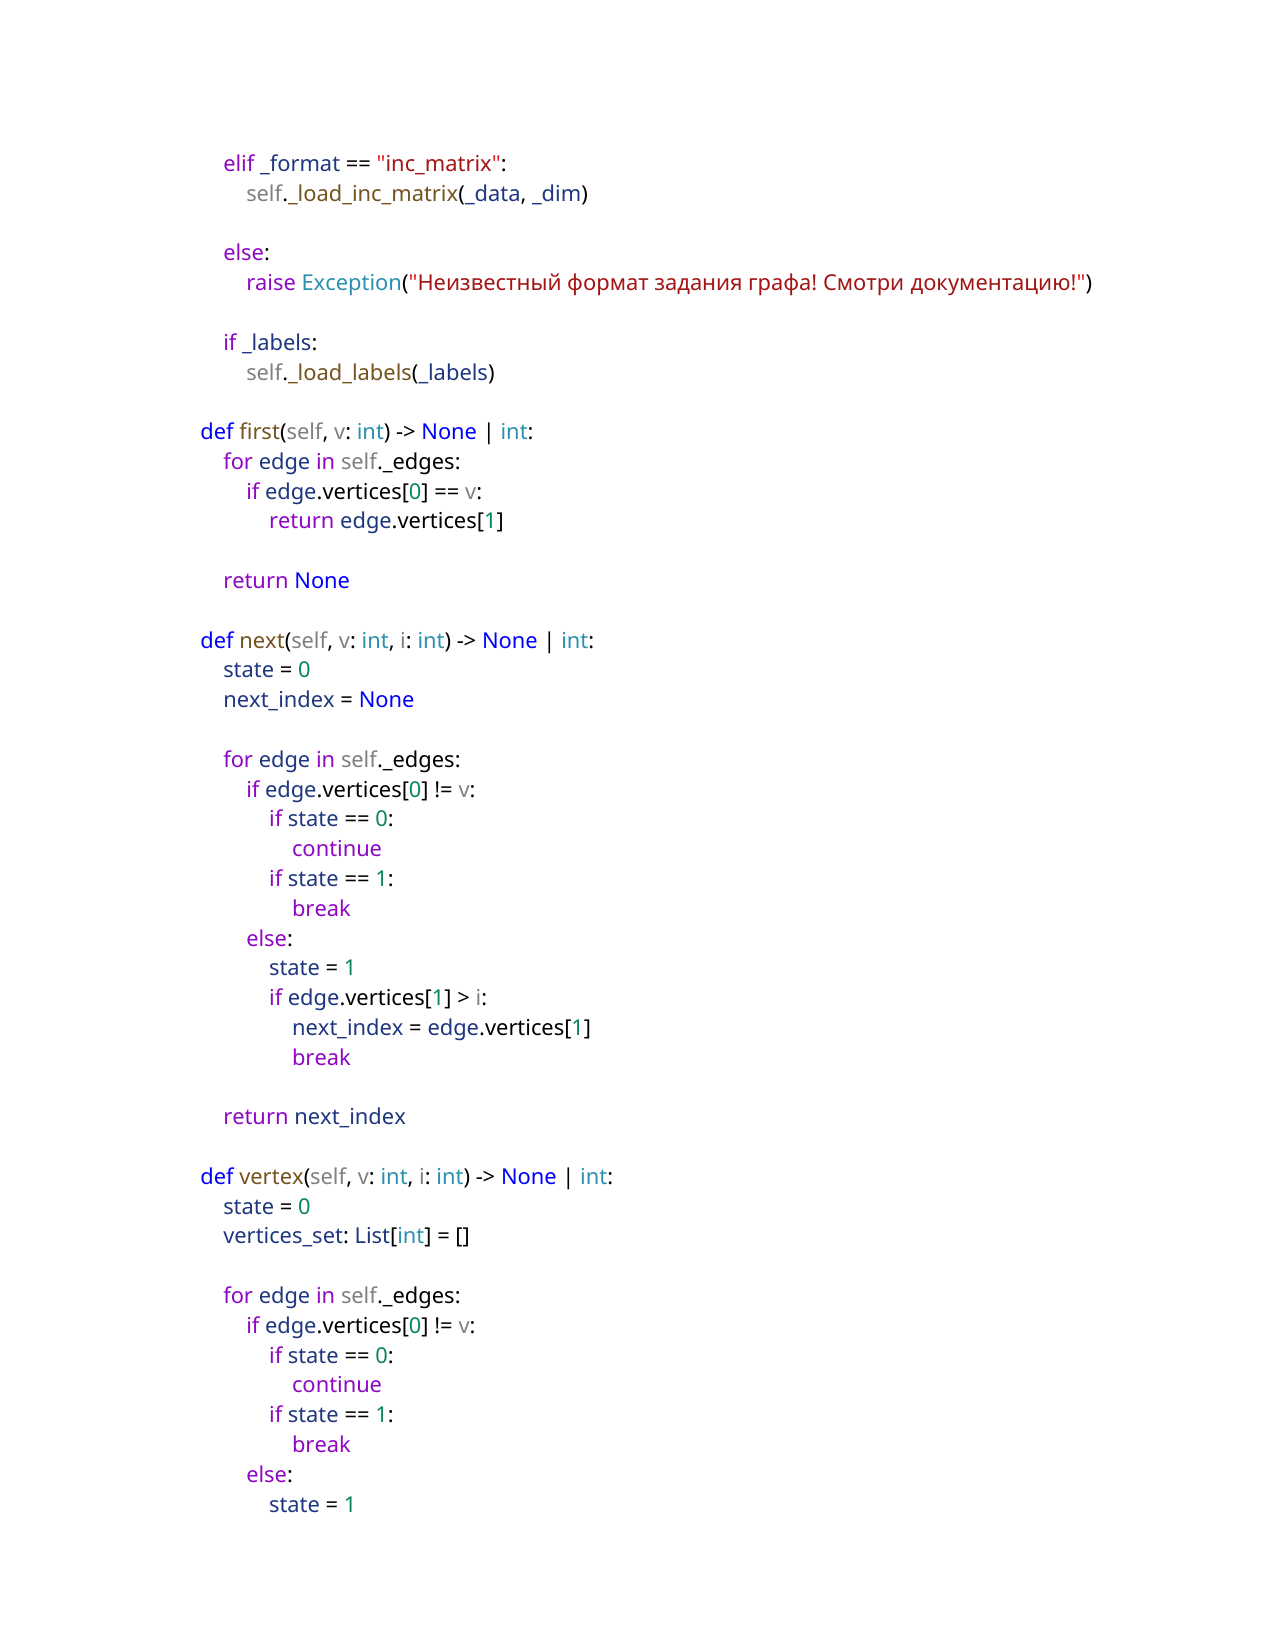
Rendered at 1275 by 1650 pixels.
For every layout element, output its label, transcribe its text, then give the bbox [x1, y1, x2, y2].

text state = 1 [177, 1488, 1186, 1518]
text def next(self, v: int, i: int) -> None | int: [177, 624, 1186, 654]
text break [177, 1429, 1186, 1459]
text for edge in self._edges: [177, 446, 1186, 476]
text else: [177, 1459, 1186, 1488]
text raise Exception("Неизвестный формат задания графа! Смотри документацию!") [177, 267, 1186, 297]
text state = 1 [177, 952, 1186, 982]
text state = 0 [177, 654, 1186, 684]
text if state == 1: [177, 1399, 1186, 1429]
text for edge in self._edges: [177, 744, 1186, 773]
text def first(self, v: int) -> None | int: [177, 416, 1186, 446]
text if edge.vertices[0] == v: [177, 476, 1186, 505]
text return edge.vertices[1] [177, 505, 1186, 535]
text if state == 0: [177, 803, 1186, 833]
text if state == 0: [177, 1339, 1186, 1369]
text next_index = edge.vertices[1] [177, 1012, 1186, 1042]
text def vertex(self, v: int, i: int) -> None | int: [177, 1161, 1186, 1191]
text return None [177, 565, 1186, 595]
text if state == 1: [177, 863, 1186, 893]
text continue [177, 833, 1186, 863]
text for edge in self._edges: [177, 1280, 1186, 1310]
text vertices_set: List[int] = [] [177, 1220, 1186, 1250]
text if edge.vertices[0] != v: [177, 1310, 1186, 1339]
text else: [177, 237, 1186, 267]
text break [177, 893, 1186, 922]
text self._load_inc_matrix(_data, _dim) [177, 178, 1186, 207]
text next_index = None [177, 684, 1186, 714]
text self._load_labels(_labels) [177, 356, 1186, 386]
text return next_index [177, 1101, 1186, 1131]
text if edge.vertices[1] > i: [177, 982, 1186, 1012]
text if _labels: [177, 327, 1186, 356]
text elif _format == "inc_matrix": [177, 148, 1186, 178]
text else: [177, 922, 1186, 952]
text break [177, 1042, 1186, 1071]
text state = 0 [177, 1191, 1186, 1220]
text if edge.vertices[0] != v: [177, 773, 1186, 803]
text continue [177, 1369, 1186, 1399]
